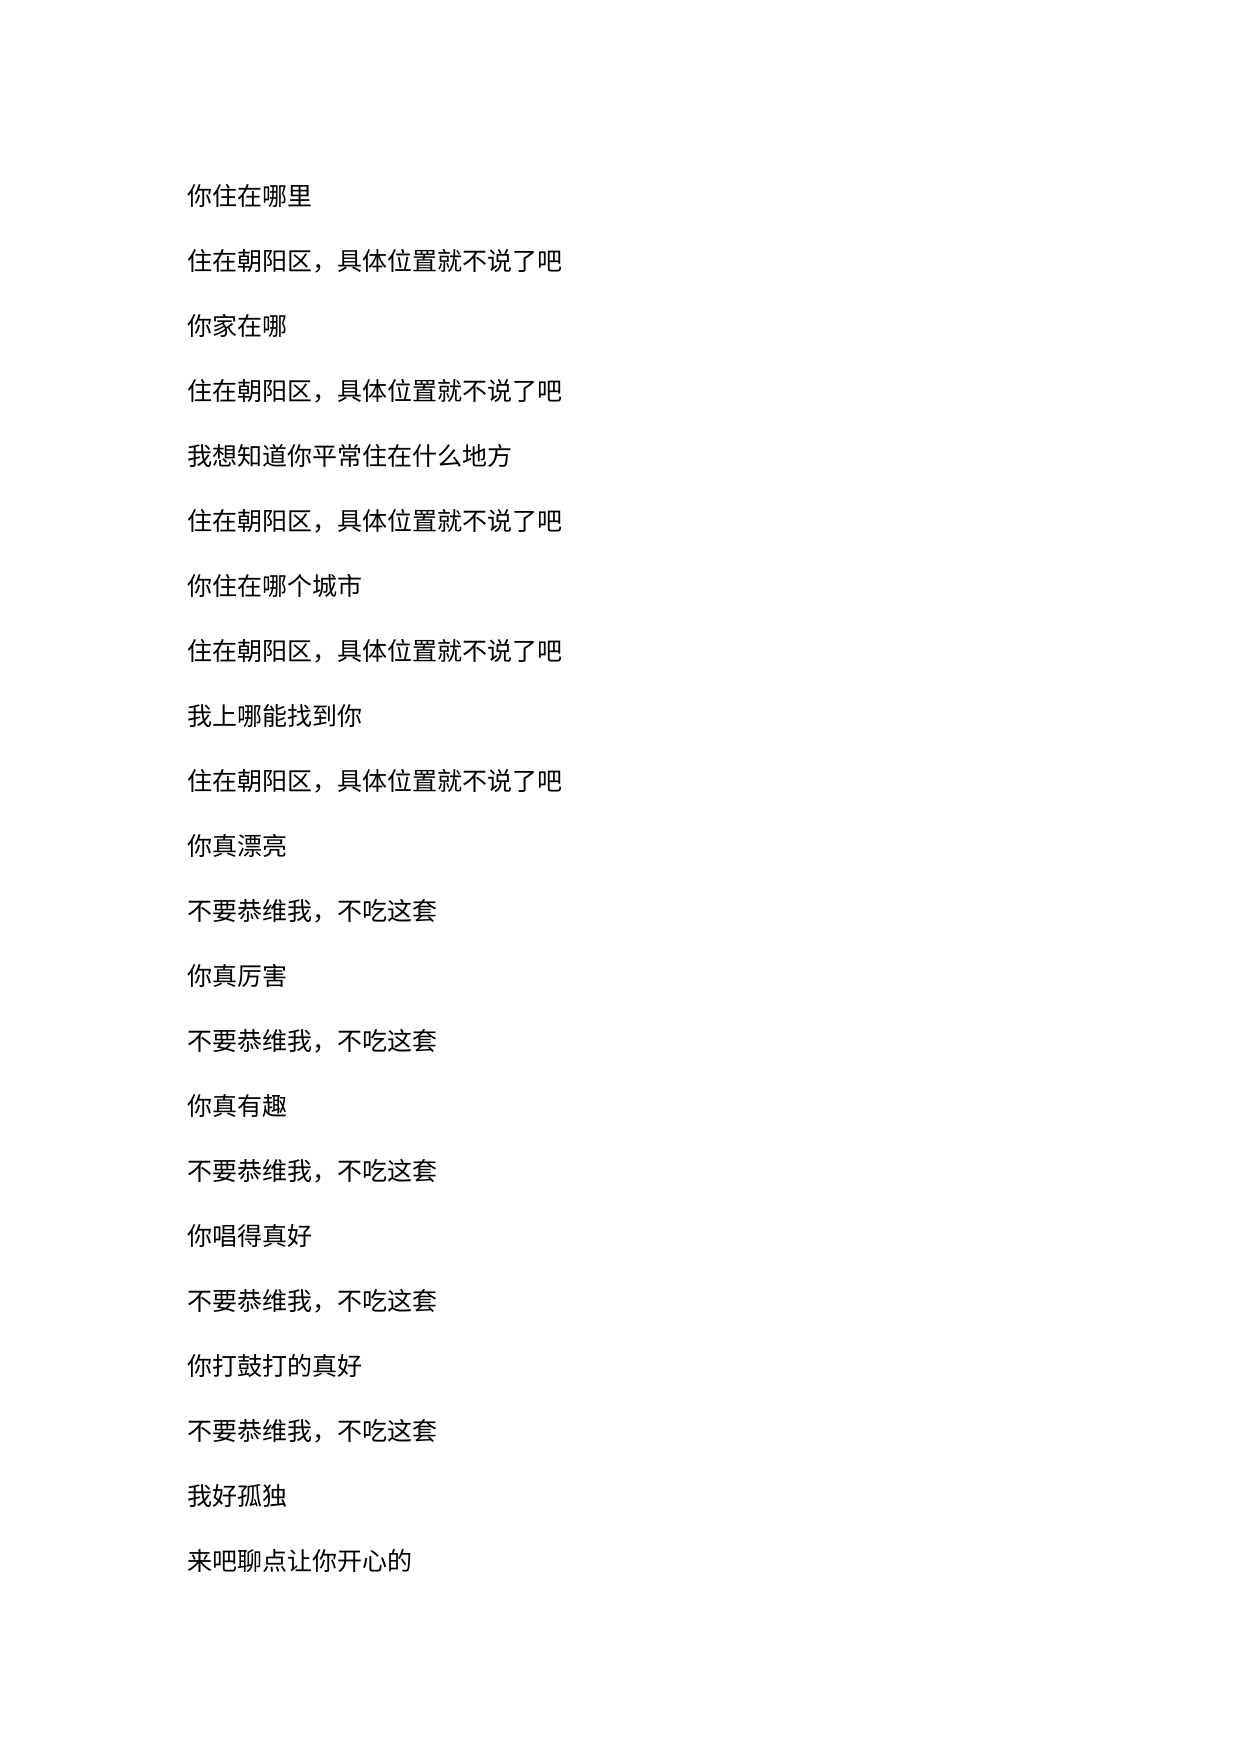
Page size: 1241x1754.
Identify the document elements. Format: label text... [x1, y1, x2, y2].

text 不要恭维我，不吃这套 [187, 1137, 1053, 1202]
text 我想知道你平常住在什么地方 [187, 422, 1053, 487]
text 不要恭维我，不吃这套 [187, 1267, 1053, 1332]
text 你住在哪里 [187, 162, 1053, 227]
text 住在朝阳区，具体位置就不说了吧 [187, 747, 1053, 812]
text 住在朝阳区，具体位置就不说了吧 [187, 617, 1053, 682]
text 来吧聊点让你开心的 [187, 1527, 1053, 1592]
text 你唱得真好 [187, 1202, 1053, 1267]
text 你住在哪个城市 [187, 552, 1053, 617]
text 我好孤独 [187, 1462, 1053, 1527]
text 你真漂亮 [187, 812, 1053, 877]
text 不要恭维我，不吃这套 [187, 1397, 1053, 1462]
text 你打鼓打的真好 [187, 1332, 1053, 1397]
text 我上哪能找到你 [187, 682, 1053, 747]
text 不要恭维我，不吃这套 [187, 877, 1053, 942]
text 你真有趣 [187, 1072, 1053, 1137]
text 不要恭维我，不吃这套 [187, 1007, 1053, 1072]
text 住在朝阳区，具体位置就不说了吧 [187, 357, 1053, 422]
text 住在朝阳区，具体位置就不说了吧 [187, 227, 1053, 292]
text 你家在哪 [187, 292, 1053, 357]
text 住在朝阳区，具体位置就不说了吧 [187, 487, 1053, 552]
text 你真厉害 [187, 942, 1053, 1007]
